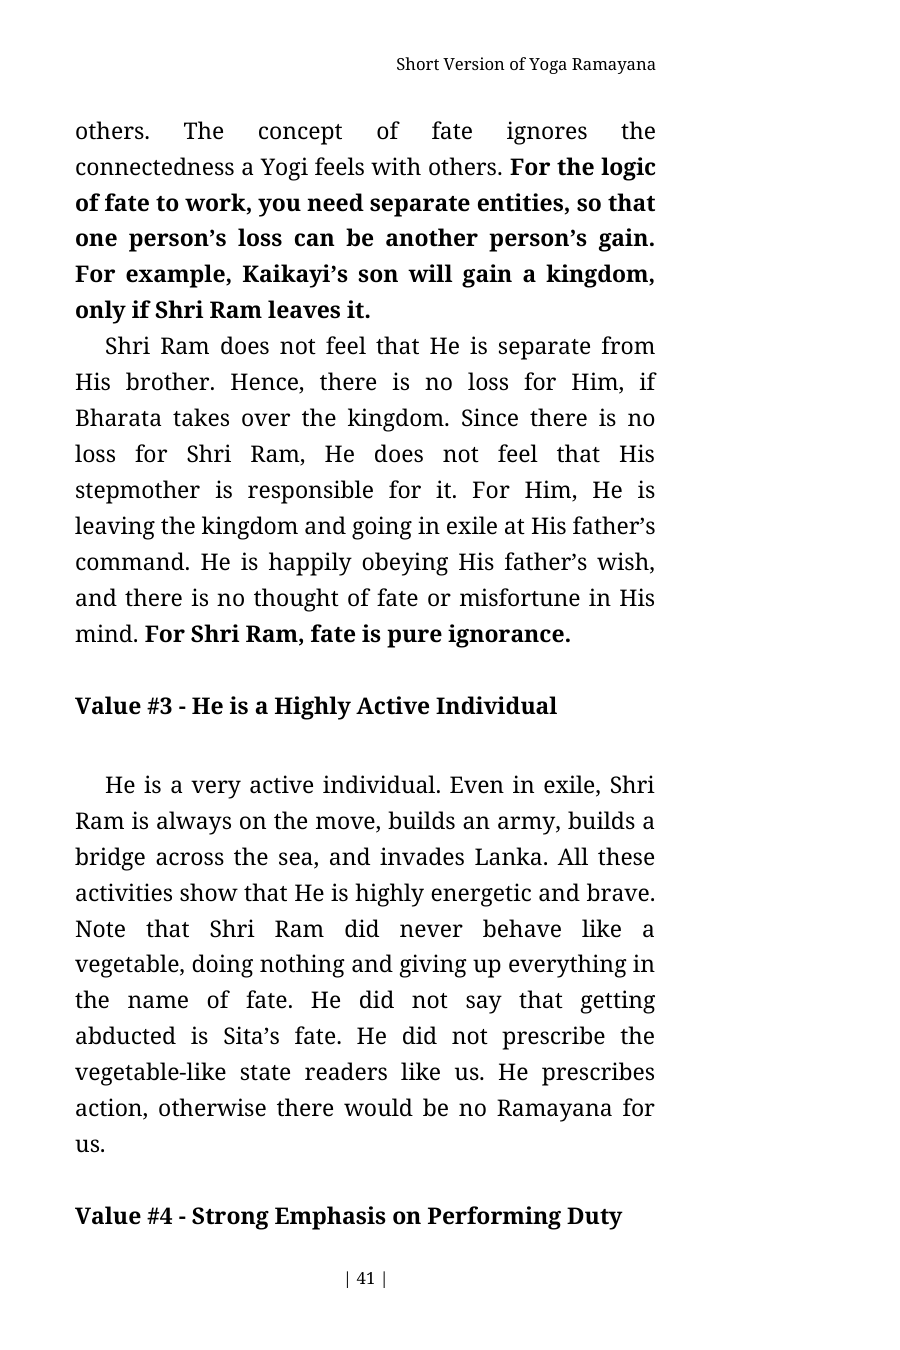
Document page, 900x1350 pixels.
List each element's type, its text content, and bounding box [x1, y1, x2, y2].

text Value #4 - Strong Emphasis on Performing Duty [75, 1200, 656, 1231]
text He is a very active individual. Even in exile, Shri Ram is always on the move, builds an army, builds a bridge across the sea, and invades Lanka. All these activities show that He is highly energetic and brave. Note that Shri Ram did never behave like a vegetable, doing nothing and giving up everything in the name of fate. He did not say that getting abducted is Sita’s fate. He did not prescribe the vegetable-like state readers like us. He prescribes action, otherwise there would be no Ramayana for us. [75, 769, 656, 1159]
text Shri Ram does not feel that He is separate from His brother. Hence, there is no loss for Him, if Bharata takes over the kingdom. Since there is no loss for Shri Ram, He does not feel that His stepmother is responsible for it. For Him, He is leaving the kingdom and going in exile at His father’s command. He is happily obeying His father’s wish, and there is no thought of fate or misfortune in His mind. For Shri Ram, fate is pure ignorance. [75, 330, 656, 649]
text Value #3 - He is a Highly Active Individual [75, 689, 656, 721]
